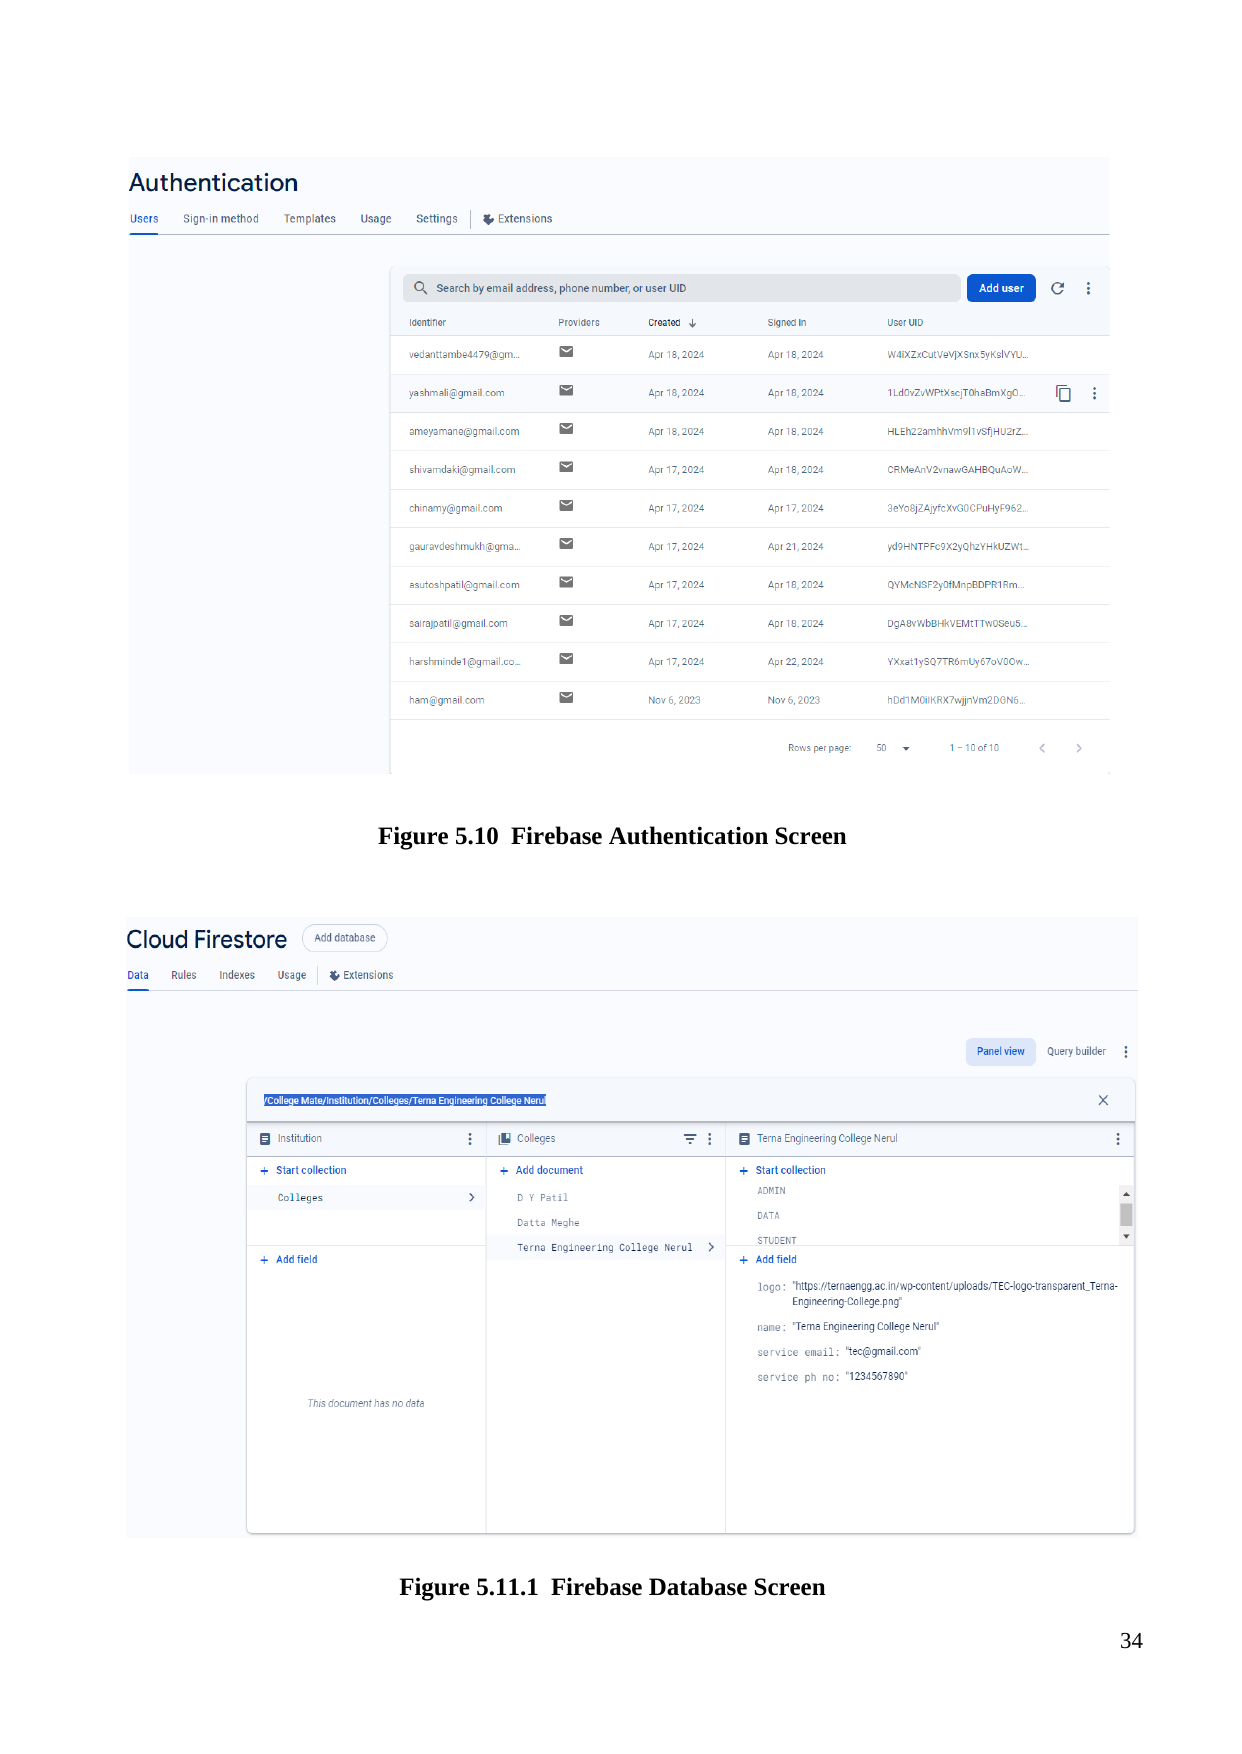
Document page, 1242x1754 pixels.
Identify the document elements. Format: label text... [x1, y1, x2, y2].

picture [125, 917, 1138, 1537]
subtitle Figure 5.11.1 Firebase Database Screen [169, 1572, 1056, 1600]
picture [128, 157, 1110, 773]
subtitle Figure 5.10 Firebase Authentication Screen [169, 821, 1056, 850]
